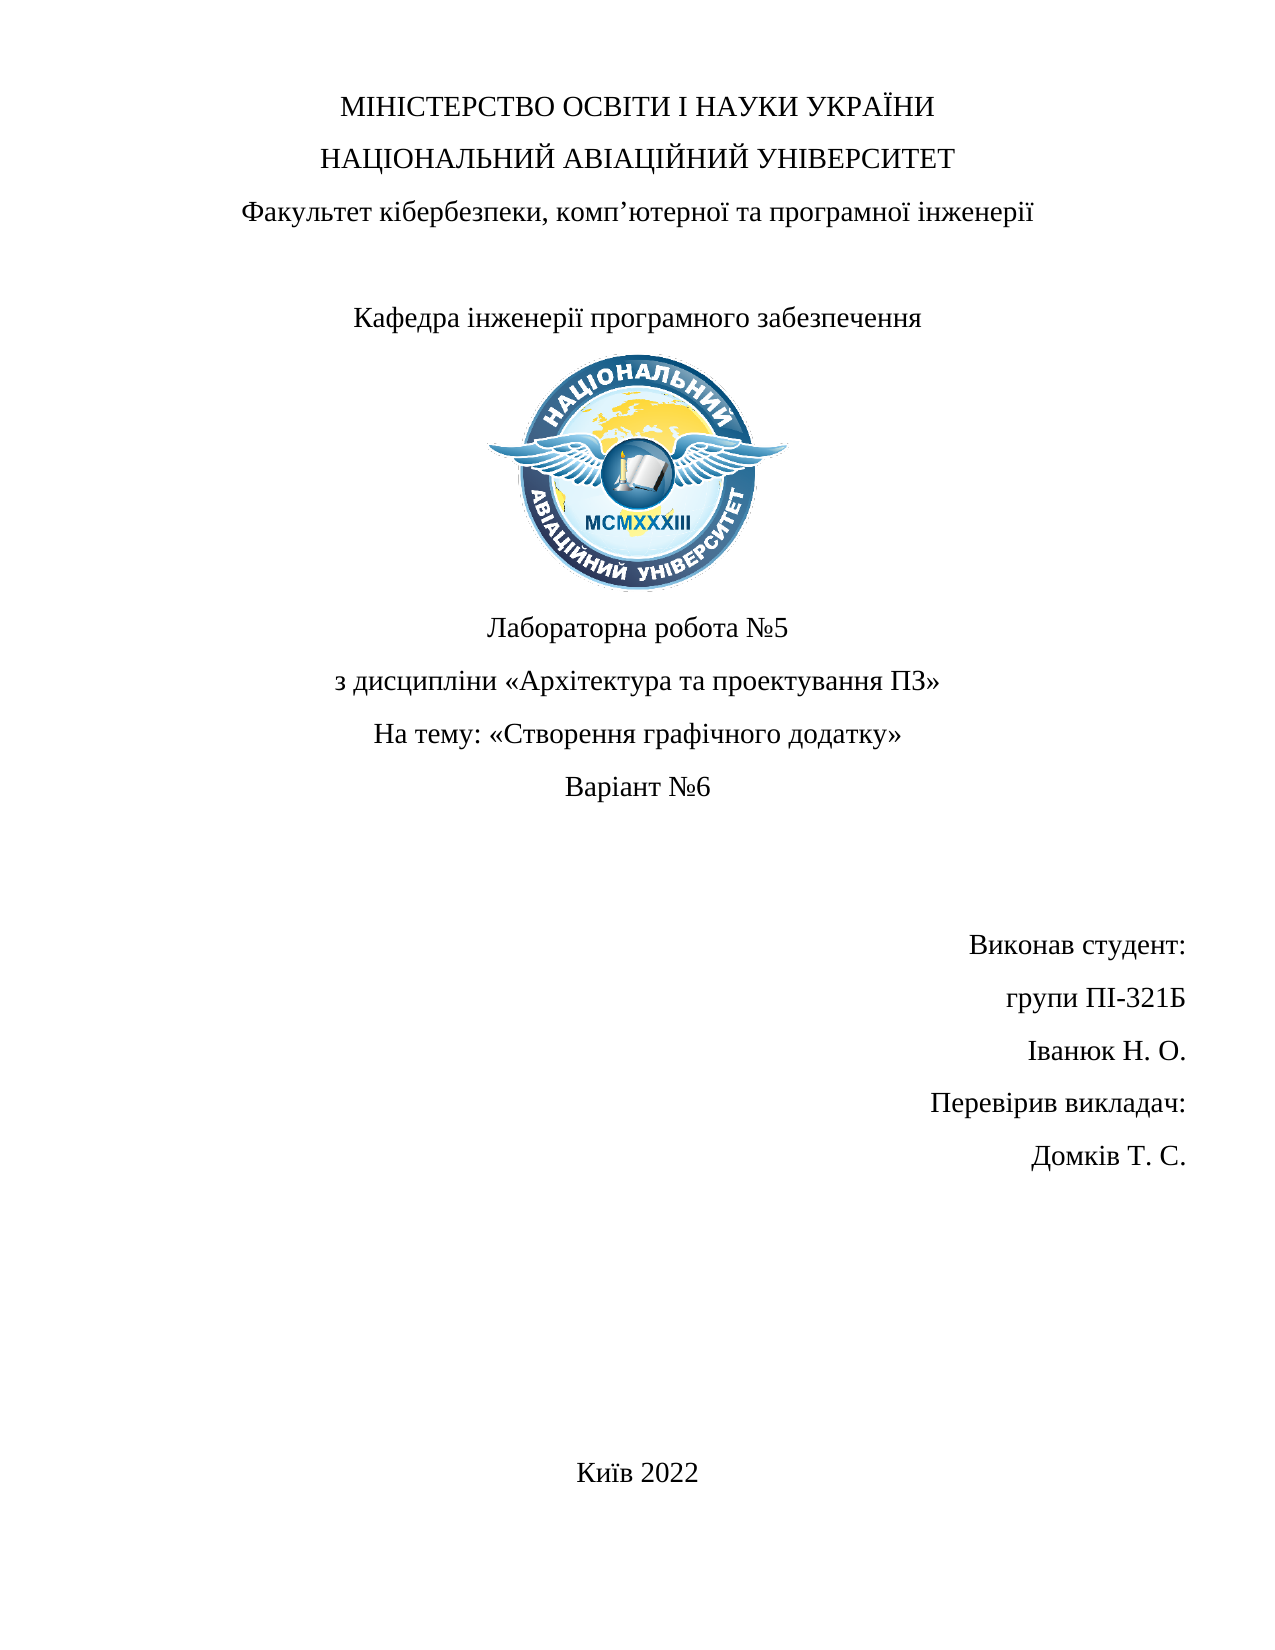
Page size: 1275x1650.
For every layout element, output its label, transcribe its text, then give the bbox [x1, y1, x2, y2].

text Домків Т. С. [89, 1138, 1186, 1172]
text Факультет кібербезпеки, комп’ютерної та програмної інженерії [89, 194, 1186, 228]
text Кафедра інженерії програмного забезпечення [89, 300, 1186, 333]
text Виконав студент: [89, 927, 1186, 961]
text На тему: «Створення графічного додатку» [89, 716, 1186, 749]
text Лабораторна робота №5 [89, 610, 1186, 644]
text Перевірив викладач: [89, 1086, 1186, 1119]
text Варіант №6 [89, 769, 1186, 802]
text НАЦІОНАЛЬНИЙ АВІАЦІЙНИЙ УНІВЕРСИТЕТ [89, 141, 1186, 175]
text Київ 2022 [89, 1455, 1186, 1489]
text МІНІСТЕРСТВО ОСВІТИ І НАУКИ УКРАЇНИ [89, 89, 1186, 122]
picture [486, 352, 789, 592]
text з дисципліни «Архітектура та проектування ПЗ» [89, 663, 1186, 697]
text Іванюк Н. О. [89, 1033, 1186, 1066]
text групи ПІ-321Б [89, 980, 1186, 1013]
